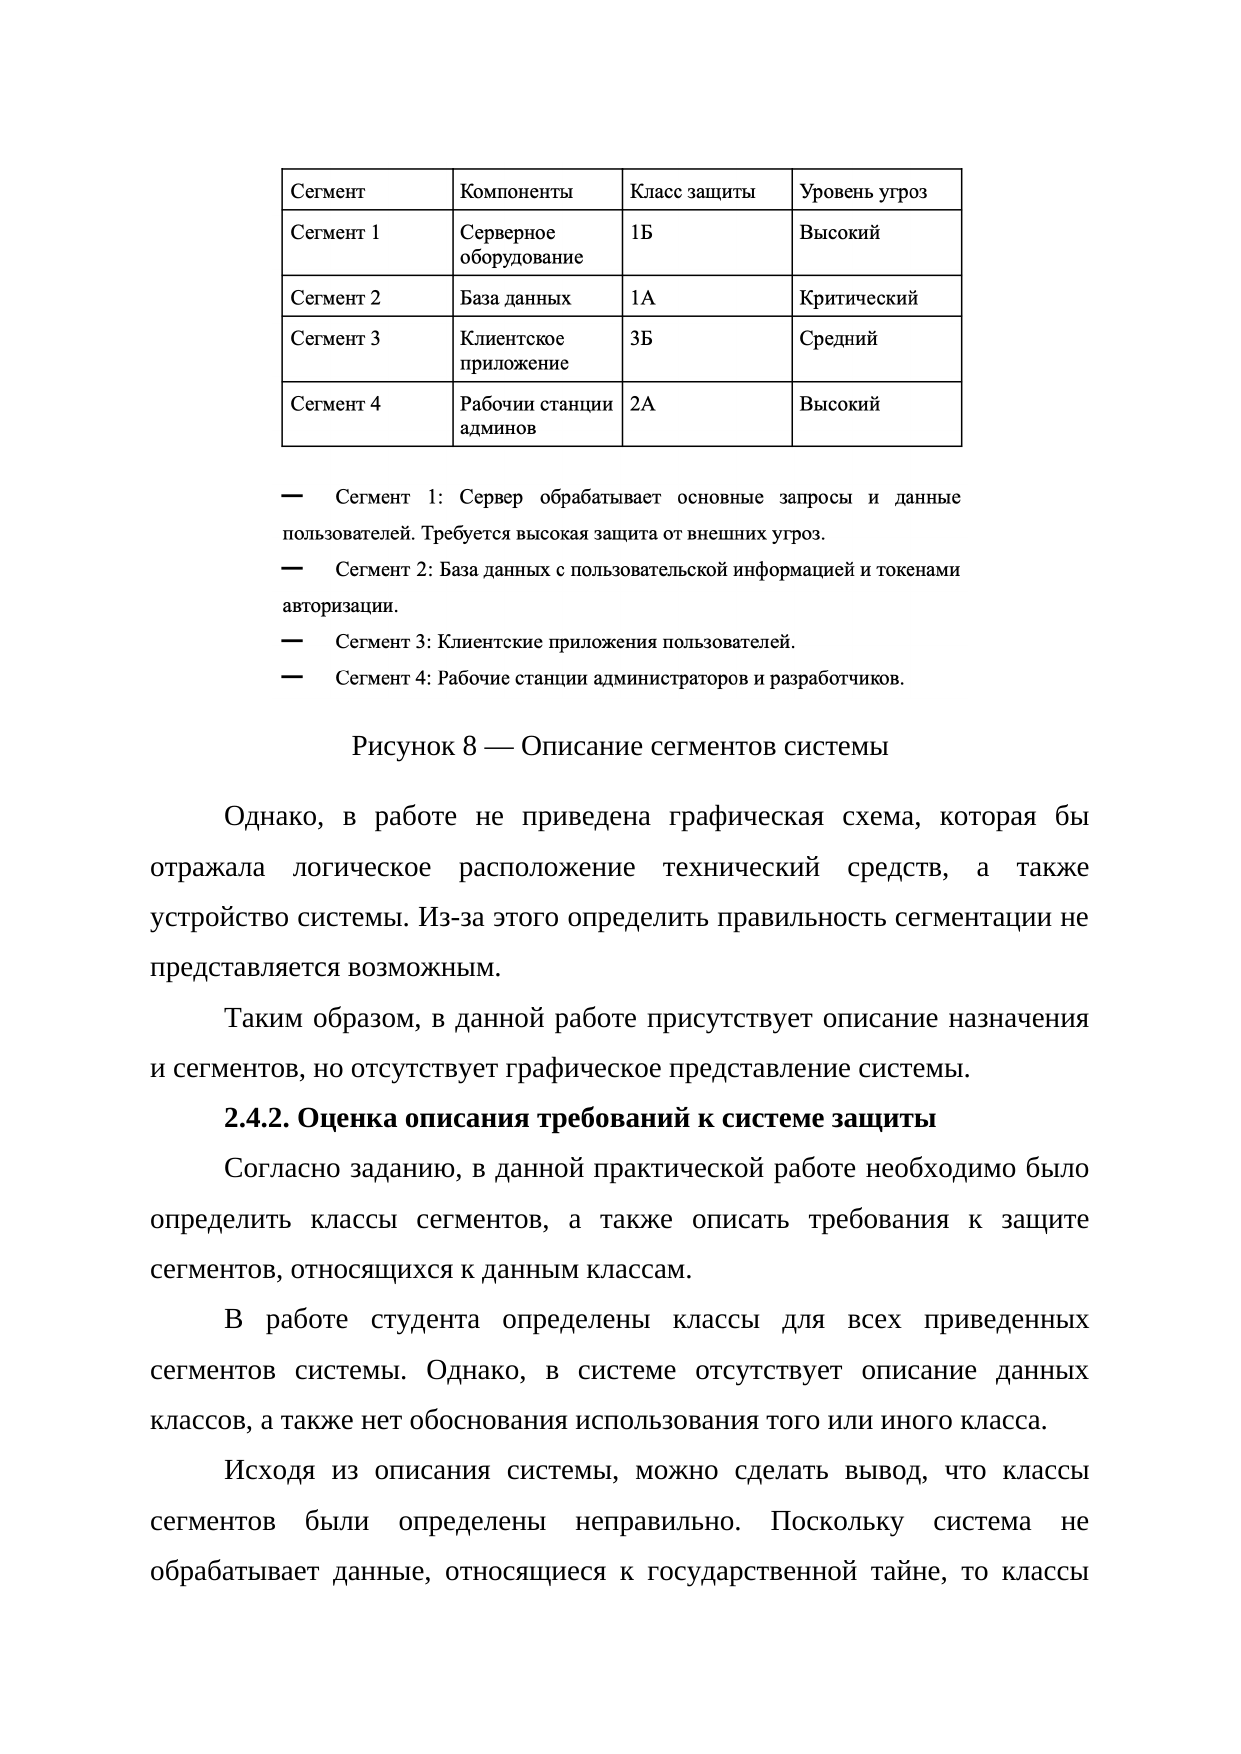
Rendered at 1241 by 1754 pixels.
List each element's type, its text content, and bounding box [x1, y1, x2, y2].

text Однако, в работе не приведена графическая схема, которая бы отражала логическое расположение технический средств, а также устройство системы. Из-за этого определить правильность сегментации не представляется возможным. [150, 798, 1090, 983]
text В работе студента определены классы для всех приведенных сегментов системы. Однако, в системе отсутствует описание данных классов, а также нет обоснования использования того или иного класса. [150, 1302, 1090, 1436]
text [150, 1452, 1090, 1587]
picture [272, 162, 968, 699]
text Согласно заданию, в данной практической работе необходимо было определить классы сегментов, а также описать требования к защите сегментов, относящихся к данным классам. [150, 1151, 1090, 1285]
text Таким образом, в данной работе присутствует описание назначения и сегментов, но отсутствует графическое представление системы. [150, 1000, 1090, 1083]
subtitle Оценка описания требований к системе защиты [150, 1100, 1090, 1134]
